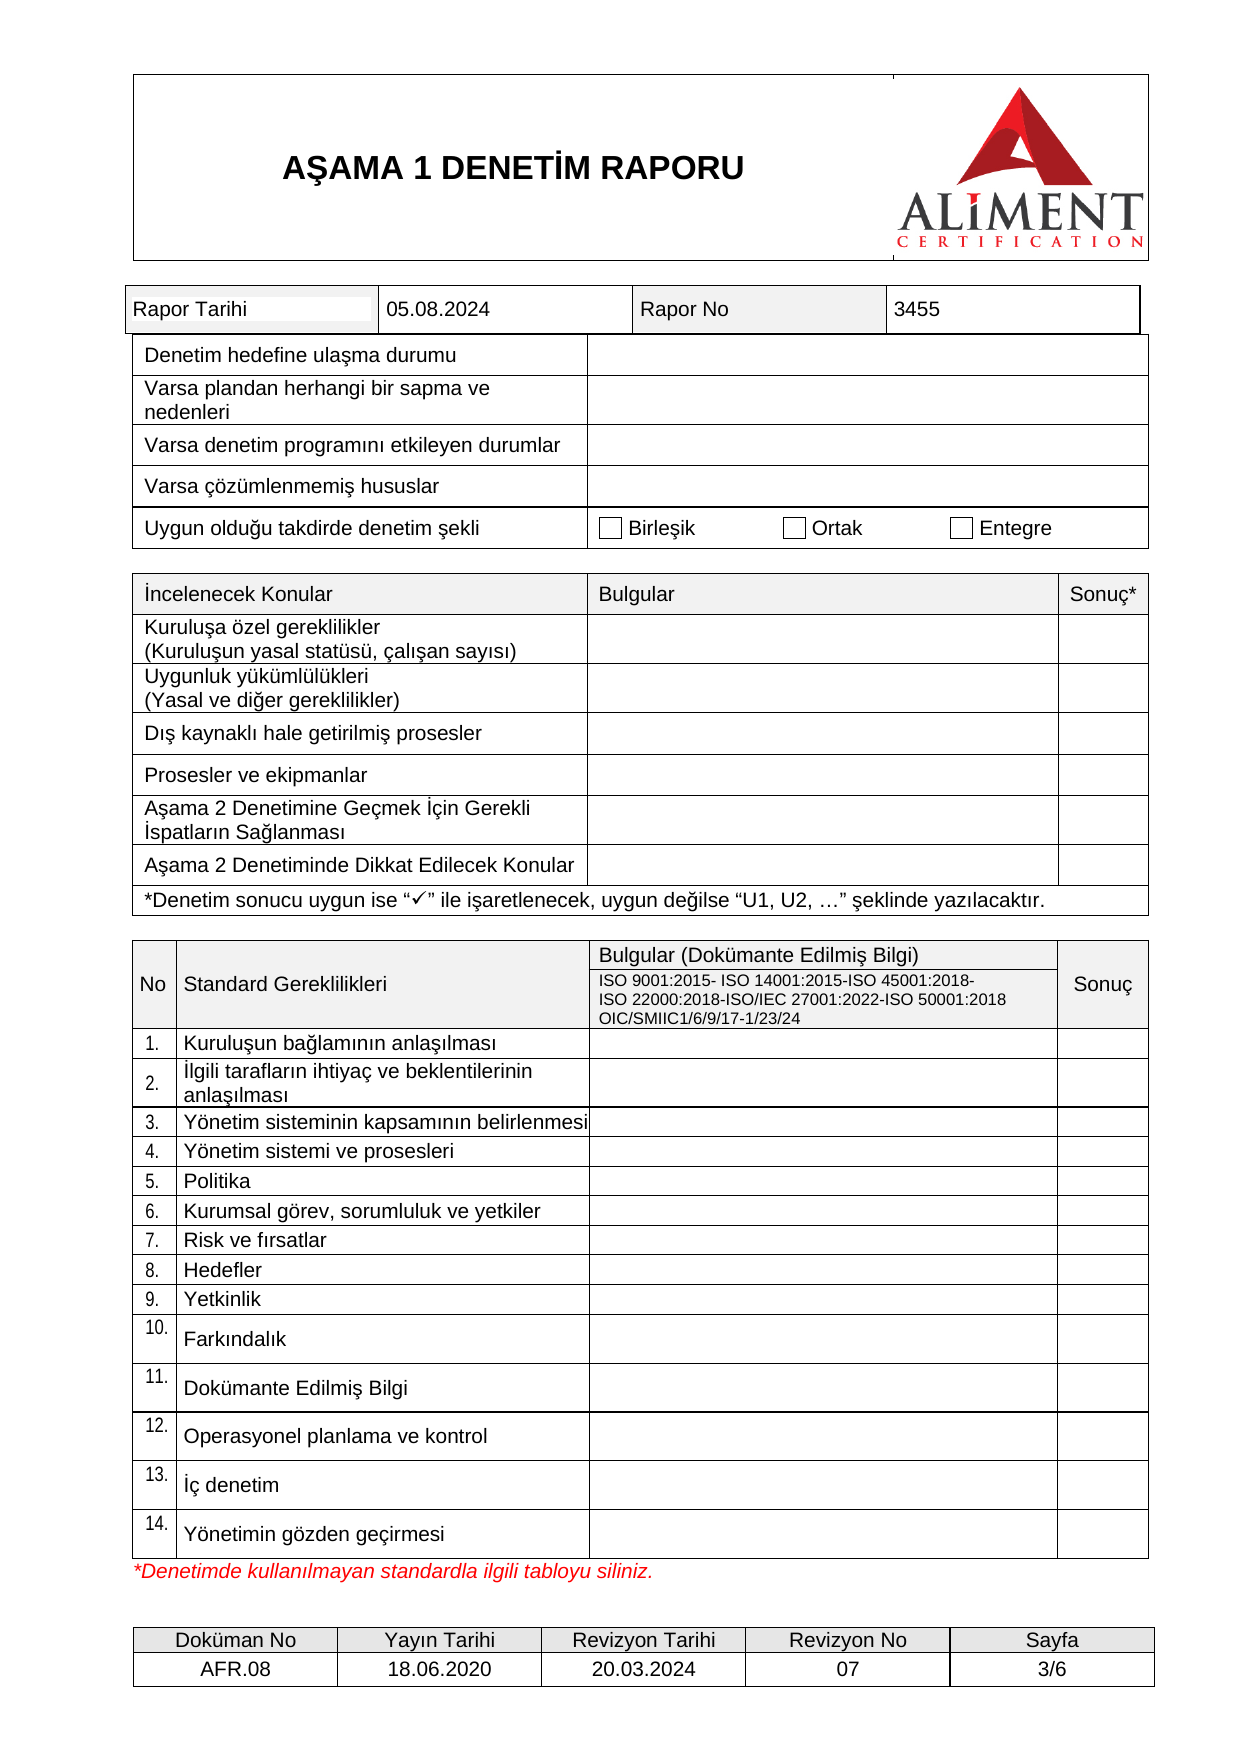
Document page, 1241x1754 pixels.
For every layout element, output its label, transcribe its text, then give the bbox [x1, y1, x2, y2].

table_cell Birleşik Ortak Entegre [588, 508, 1148, 548]
table_cell [1058, 1510, 1148, 1558]
table_cell İç denetim [177, 1461, 589, 1509]
table_cell Dış kaynaklı hale getirilmiş prosesler [133, 713, 587, 753]
table_cell [133, 1108, 176, 1136]
table_header No [133, 941, 176, 1028]
table_cell Operasyonel planlama ve kontrol [177, 1413, 589, 1460]
table_cell [590, 1137, 1057, 1166]
table_cell Varsa plandan herhangi bir sapma ve nedenleri [133, 376, 587, 424]
table_header İncelenecek Konular [133, 574, 587, 614]
table_cell [590, 1196, 1057, 1225]
table_cell Hedefler [177, 1255, 589, 1284]
table_cell [1058, 1255, 1148, 1284]
table_cell Farkındalık [177, 1315, 589, 1362]
table_cell [590, 1108, 1057, 1136]
table_header Sonuç [1058, 941, 1148, 1028]
table_cell Kurumsal görev, sorumluluk ve yetkiler [177, 1196, 589, 1225]
table_cell [1058, 1461, 1148, 1509]
table_cell [590, 1510, 1057, 1558]
table_cell [133, 1285, 176, 1313]
table_cell Yetkinlik [177, 1285, 589, 1313]
table_cell [1058, 1413, 1148, 1460]
table_cell [590, 1029, 1057, 1057]
table_cell Kuruluşa özel gereklilikler (Kuruluşun yasal statüsü, çalışan sayısı) [133, 615, 587, 663]
table_cell Risk ve fırsatlar [177, 1226, 589, 1254]
table_cell [588, 615, 1058, 663]
table_cell [1059, 713, 1148, 753]
table_cell Aşama 2 Denetiminde Dikkat Edilecek Konular [133, 845, 587, 885]
table_cell Yönetim sisteminin kapsamının belirlenmesi [177, 1108, 589, 1136]
table_cell İlgili tarafların ihtiyaç ve beklentilerinin anlaşılması [177, 1059, 589, 1106]
table_cell [133, 1029, 176, 1057]
table_cell Politika [177, 1167, 589, 1195]
table_cell [588, 755, 1058, 795]
table_cell [590, 1461, 1057, 1509]
table_cell [133, 1510, 176, 1558]
table_cell [588, 713, 1058, 753]
table_cell [1058, 1196, 1148, 1225]
table_cell [133, 1315, 176, 1362]
table_cell Denetim hedefine ulaşma durumu [133, 335, 587, 375]
table_cell Yönetim sistemi ve prosesleri [177, 1137, 589, 1166]
table_cell Yönetimin gözden geçirmesi [177, 1510, 589, 1558]
table_cell Dokümante Edilmiş Bilgi [177, 1364, 589, 1411]
table_cell [1058, 1167, 1148, 1195]
table_cell Aşama 2 Denetimine Geçmek İçin Gerekli İspatların Sağlanması [133, 796, 587, 844]
table_cell [1059, 664, 1148, 712]
table_cell Prosesler ve ekipmanlar [133, 755, 587, 795]
table_header Sonuç* [1059, 574, 1148, 614]
table_cell [133, 1059, 176, 1106]
table_cell Kuruluşun bağlamının anlaşılması [177, 1029, 589, 1057]
table_cell *Denetim sonucu uygun ise “” ile işaretlenecek, uygun değilse “U1, U2, …” şeklinde yazılacaktır. [133, 886, 1148, 915]
table_cell Varsa denetim programını etkileyen durumlar [133, 425, 587, 465]
table_cell [588, 845, 1058, 885]
table_cell [588, 664, 1058, 712]
table_cell [1058, 1137, 1148, 1166]
table_cell [588, 425, 1148, 465]
table_cell [590, 1285, 1057, 1313]
table_cell [590, 1255, 1057, 1284]
text *Denetimde kullanılmayan standardla ilgili tabloyu siliniz. [133, 1559, 1162, 1583]
table_cell [133, 1255, 176, 1284]
table_cell [590, 1315, 1057, 1362]
table_cell [1058, 1315, 1148, 1362]
table_header Bulgular [588, 574, 1058, 614]
table_cell [133, 1226, 176, 1254]
table_cell [1058, 1364, 1148, 1411]
table_cell [590, 1059, 1057, 1106]
table_cell [1059, 845, 1148, 885]
table_cell [1058, 1059, 1148, 1106]
table_cell [590, 1413, 1057, 1460]
table_cell [588, 466, 1148, 506]
picture [893, 79, 1147, 255]
table_cell [1059, 615, 1148, 663]
table_cell [588, 796, 1058, 844]
table_cell [133, 1461, 176, 1509]
table_cell Varsa çözümlenmemiş hususlar [133, 466, 587, 506]
table_cell Uygun olduğu takdirde denetim şekli [133, 508, 587, 548]
table_cell [133, 1196, 176, 1225]
table_cell [1059, 755, 1148, 795]
table_cell [133, 1137, 176, 1166]
table_cell [133, 1413, 176, 1460]
table_cell ISO 9001:2015- ISO 14001:2015-ISO 45001:2018- ISO 22000:2018-ISO/IEC 27001:2022-ISO 50001:2018 OIC/SMIIC1/6/9/17-1/23/24 [590, 970, 1057, 1028]
table_cell [588, 376, 1148, 424]
table_cell [1059, 796, 1148, 844]
table_cell [1058, 1029, 1148, 1057]
table_cell [1058, 1285, 1148, 1313]
table_cell [1058, 1108, 1148, 1136]
table_cell Uygunluk yükümlülükleri (Yasal ve diğer gereklilikler) [133, 664, 587, 712]
table_cell [590, 1226, 1057, 1254]
table_cell [590, 1364, 1057, 1411]
table_header Bulgular (Dokümante Edilmiş Bilgi) [590, 941, 1057, 969]
table_header Standard Gereklilikleri [177, 941, 589, 1028]
table_cell [133, 1364, 176, 1411]
table_cell [133, 1167, 176, 1195]
table_cell [588, 335, 1148, 375]
table_cell [590, 1167, 1057, 1195]
table_cell [1058, 1226, 1148, 1254]
